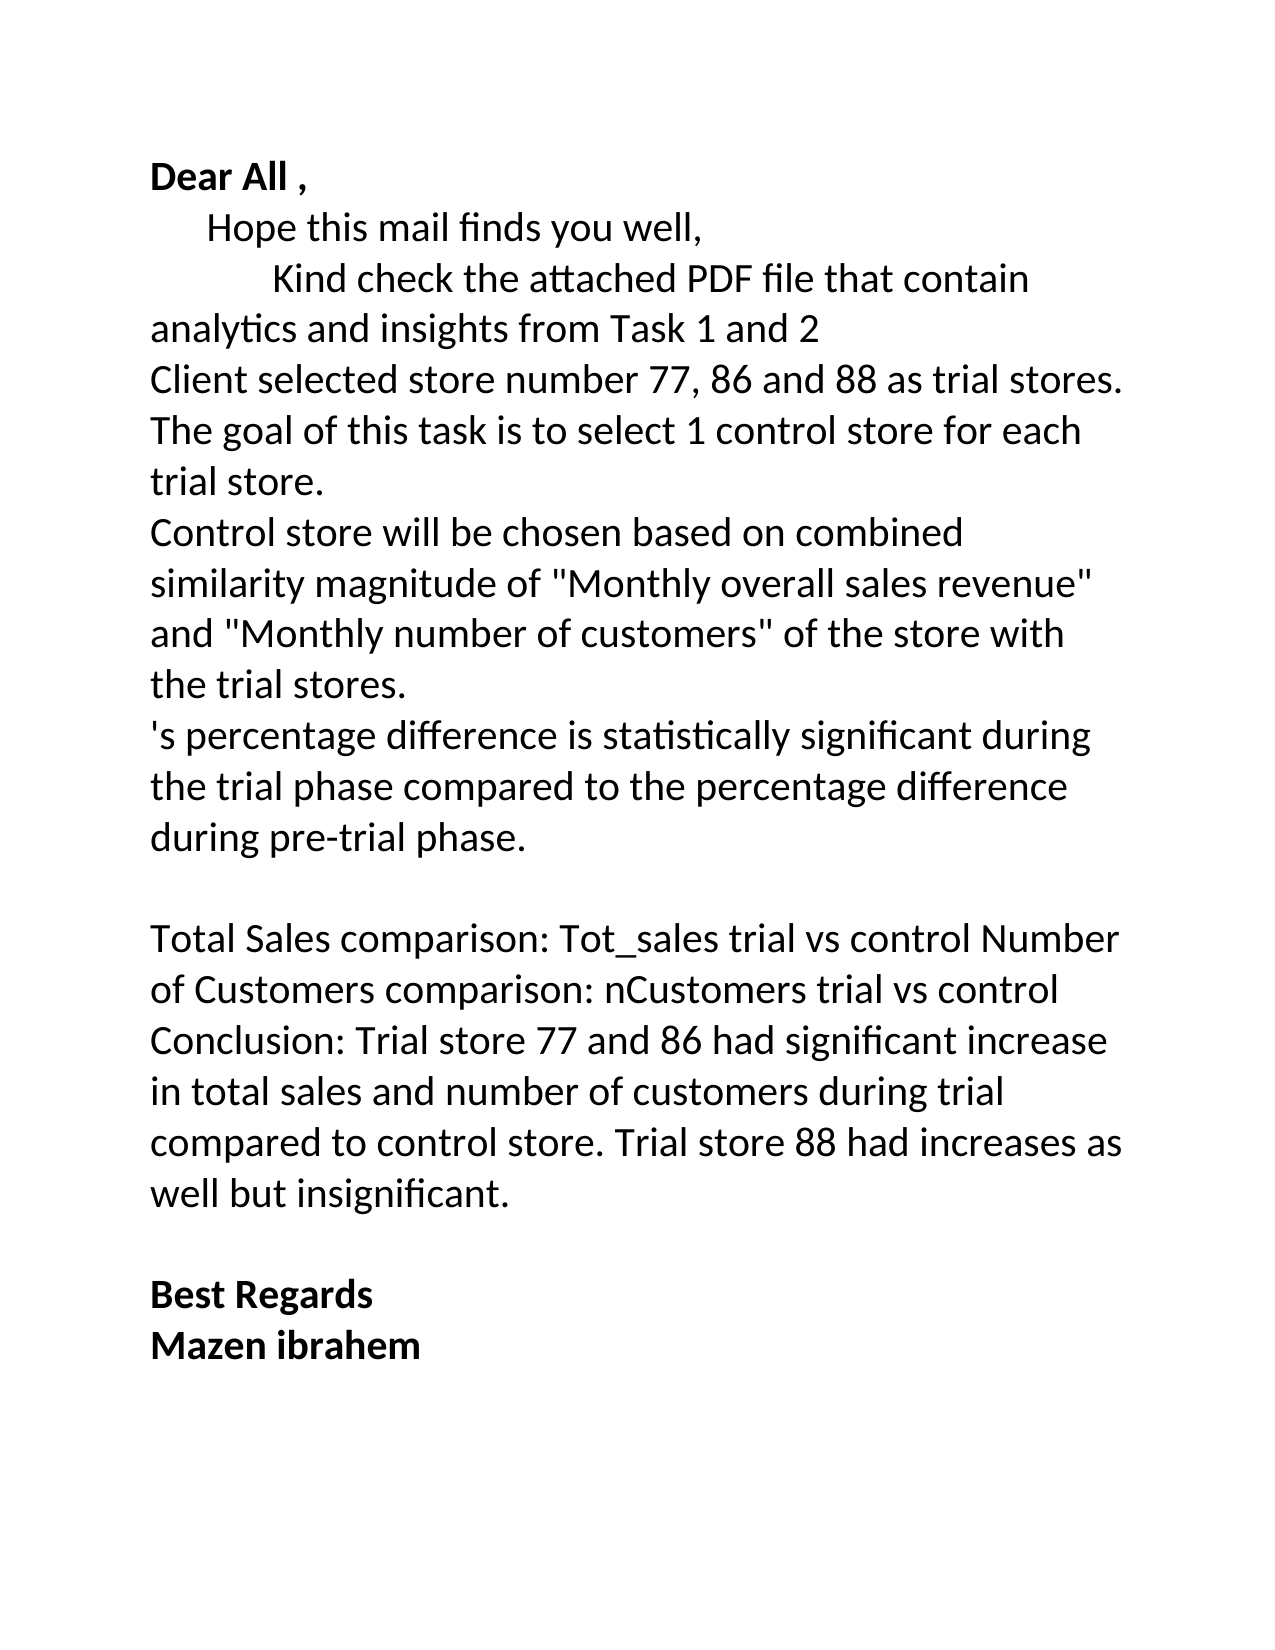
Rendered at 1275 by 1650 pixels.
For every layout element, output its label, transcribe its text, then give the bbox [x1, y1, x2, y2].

text Hope this mail finds you well, [150, 201, 1125, 252]
text Best Regards [150, 1268, 1125, 1319]
text Conclusion: Trial store 77 and 86 had significant increase in total sales and number of customers during trial compared to control store. Trial store 88 had increases as well but insignificant. [150, 1014, 1125, 1217]
text Client selected store number 77, 86 and 88 as trial stores. The goal of this task is to select 1 control store for each trial store. [150, 353, 1125, 506]
text Mazen ibrahem [150, 1319, 1125, 1370]
text Kind check the attached PDF file that contain analytics and insights from Task 1 and 2 [150, 252, 1125, 353]
text Control store will be chosen based on combined similarity magnitude of "Monthly overall sales revenue" and "Monthly number of customers" of the store with the trial stores. [150, 506, 1125, 709]
text Total Sales comparison: Tot_sales trial vs control Number of Customers comparison: nCustomers trial vs control [150, 912, 1125, 1014]
text 's percentage difference is statistically significant during the trial phase compared to the percentage difference during pre-trial phase. [150, 709, 1125, 862]
text Dear All , [150, 150, 1125, 201]
